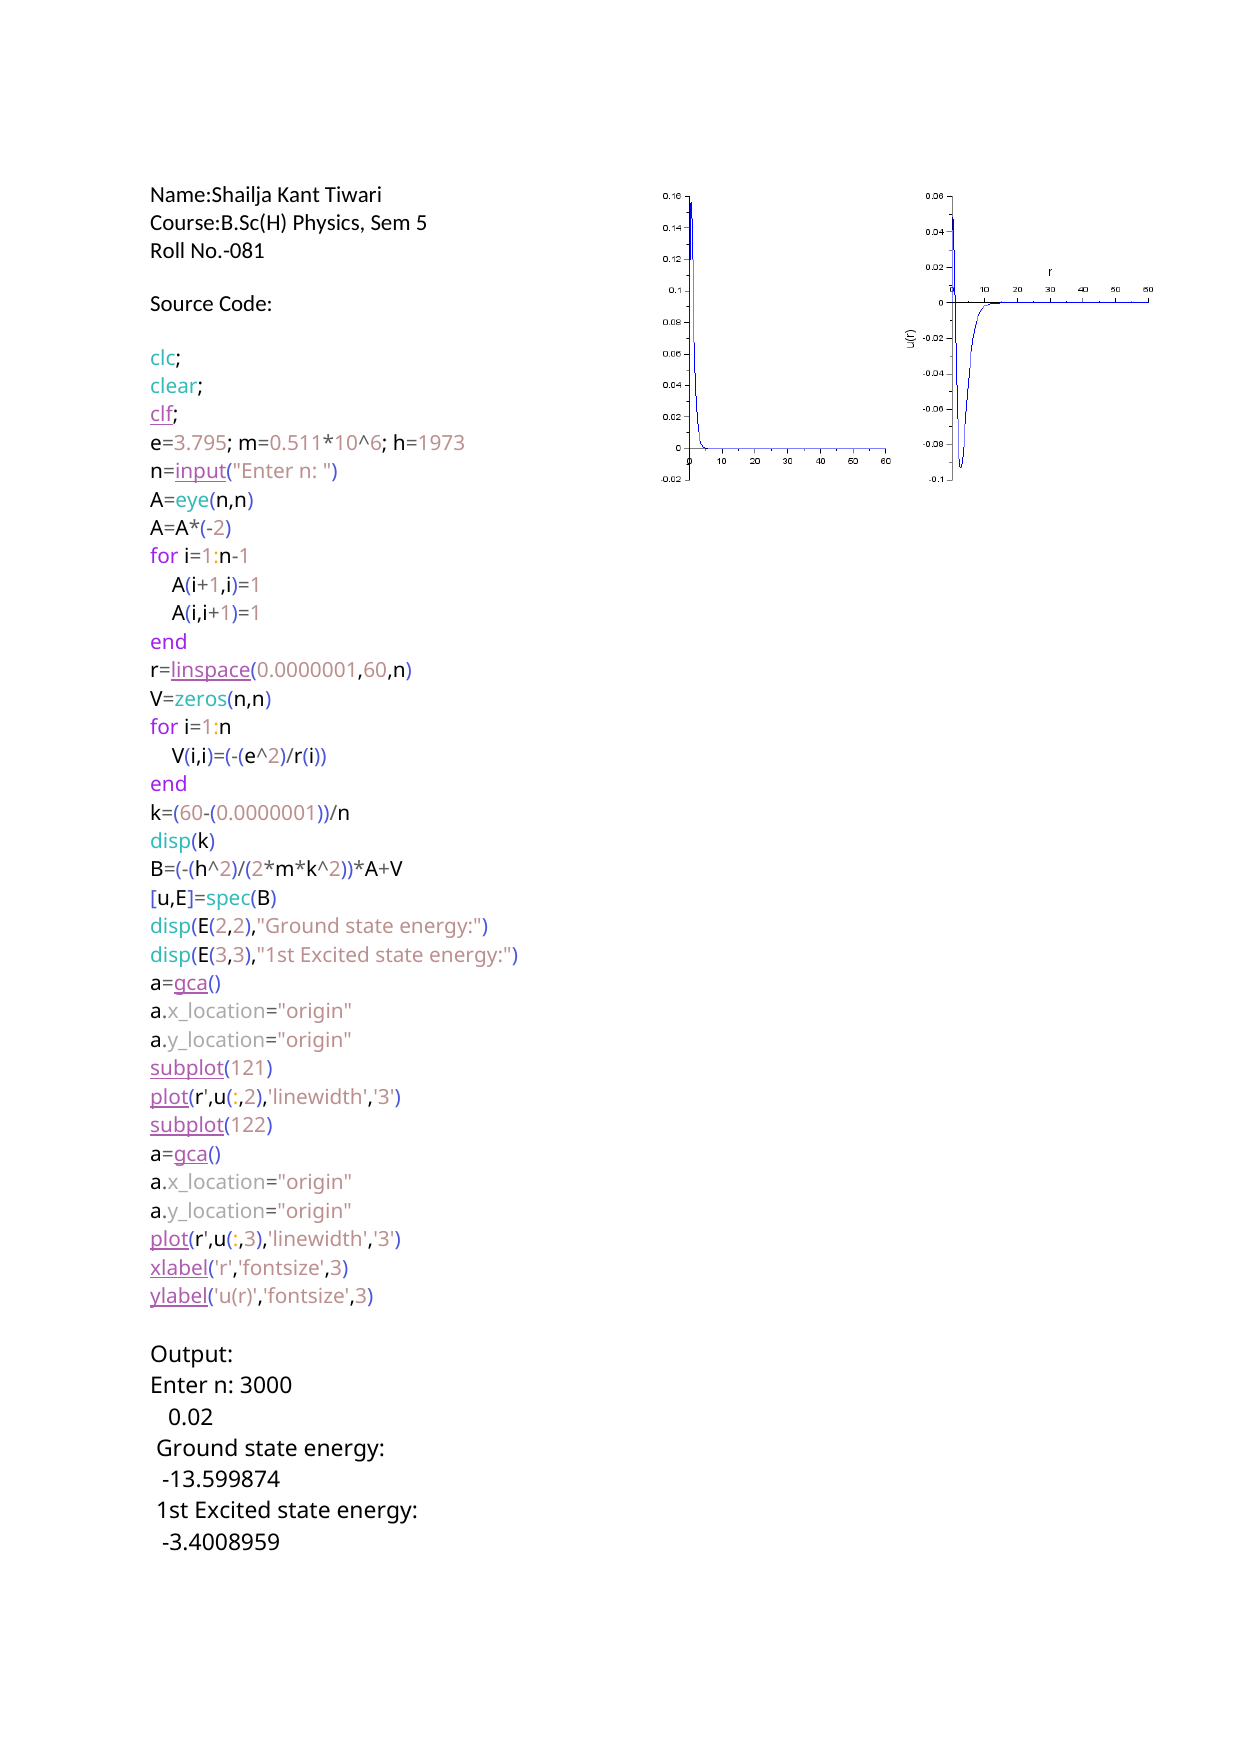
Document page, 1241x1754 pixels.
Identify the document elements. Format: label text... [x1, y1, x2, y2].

text -13.599874 [150, 1463, 583, 1494]
text end [150, 627, 583, 655]
text end [150, 769, 583, 798]
picture [657, 150, 1180, 527]
text Output: [150, 1338, 583, 1369]
text n=input("Enter n: ") [150, 456, 583, 485]
text Roll No.-081 [150, 237, 583, 264]
text for i=1:n-1 [150, 542, 583, 570]
text clear; [150, 371, 583, 399]
text disp(E(3,3),"1st Excited state energy:") [150, 940, 583, 968]
text e=3.795; m=0.511*10^6; h=1973 [150, 428, 583, 456]
text Enter n: 3000 [150, 1369, 583, 1400]
text B=(-(h^2)/(2*m*k^2))*A+V [150, 854, 583, 883]
text for i=1:n [150, 712, 583, 741]
text 1st Excited state energy: [150, 1494, 583, 1525]
text V(i,i)=(-(e^2)/r(i)) [150, 741, 583, 769]
text xlabel('r','fontsize',3) [150, 1253, 583, 1281]
text a.y_location="origin" [150, 1025, 583, 1053]
text a.x_location="origin" [150, 997, 583, 1025]
text Course:B.Sc(H) Physics, Sem 5 [150, 208, 583, 237]
text clf; [150, 399, 583, 428]
text subplot(122) [150, 1110, 583, 1139]
text disp(E(2,2),"Ground state energy:") [150, 911, 583, 940]
text k=(60-(0.0000001))/n [150, 798, 583, 826]
text plot(r',u(:,3),'linewidth','3') [150, 1224, 583, 1253]
text a.y_location="origin" [150, 1196, 583, 1224]
text a.x_location="origin" [150, 1167, 583, 1196]
text [u,E]=spec(B) [150, 883, 583, 911]
text A=A*(-2) [150, 513, 583, 542]
text clc; [150, 343, 583, 371]
text a=gca() [150, 968, 583, 997]
text -3.4008959 [150, 1525, 583, 1557]
text disp(k) [150, 826, 583, 854]
text A=eye(n,n) [150, 485, 583, 513]
text Source Code: [150, 289, 583, 318]
text Ground state energy: [150, 1432, 583, 1463]
text Name:Shailja Kant Tiwari [150, 181, 583, 208]
text plot(r',u(:,2),'linewidth','3') [150, 1082, 583, 1110]
text V=zeros(n,n) [150, 684, 583, 712]
text 0.02 [150, 1400, 583, 1432]
text ylabel('u(r)','fontsize',3) [150, 1281, 583, 1309]
text a=gca() [150, 1139, 583, 1167]
text r=linspace(0.0000001,60,n) [150, 655, 583, 684]
text A(i+1,i)=1 [150, 570, 583, 598]
text A(i,i+1)=1 [150, 598, 583, 627]
text subplot(121) [150, 1053, 583, 1082]
